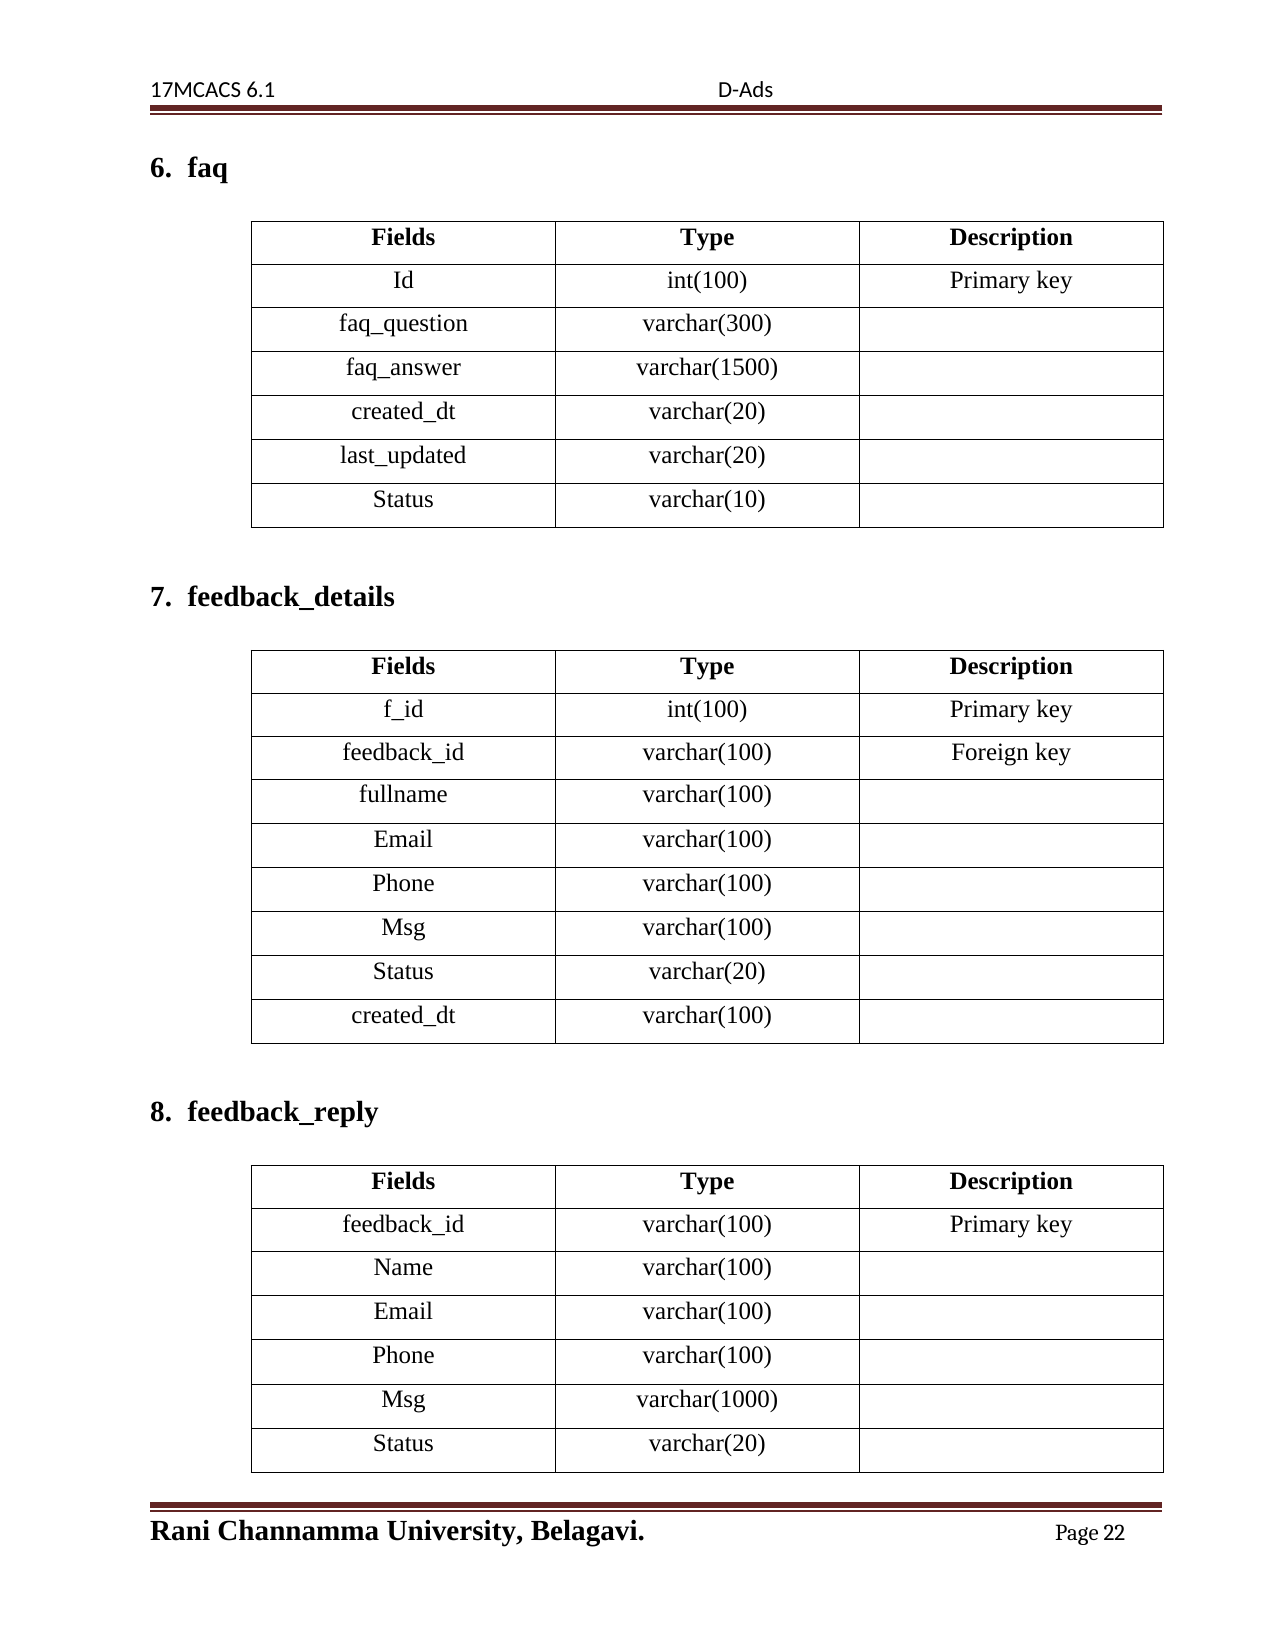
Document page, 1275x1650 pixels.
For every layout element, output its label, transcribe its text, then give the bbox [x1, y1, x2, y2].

table_header Type [556, 222, 859, 264]
table_header Fields [252, 651, 555, 693]
table_cell varchar(100) [556, 868, 859, 911]
table_cell Primary key [860, 265, 1163, 307]
table_cell varchar(1000) [556, 1385, 859, 1427]
table_cell varchar(20) [556, 440, 859, 483]
table_cell [860, 1296, 1163, 1339]
table_cell Foreign key [860, 737, 1163, 778]
table_cell [860, 352, 1163, 395]
table_header Description [860, 1166, 1163, 1208]
table_header Type [556, 651, 859, 693]
table_cell [860, 484, 1163, 527]
table_cell faq_question [252, 308, 555, 351]
table_cell [860, 1340, 1163, 1383]
table_cell feedback_id [252, 1209, 555, 1251]
list feedback_reply [150, 1094, 1162, 1128]
table_cell [860, 308, 1163, 351]
table_cell [860, 440, 1163, 483]
table_cell varchar(100) [556, 780, 859, 823]
table_cell int(100) [556, 265, 859, 307]
table_cell created_dt [252, 1000, 555, 1043]
table_cell varchar(20) [556, 956, 859, 999]
table_cell varchar(10) [556, 484, 859, 527]
table_cell Msg [252, 912, 555, 955]
table_header Fields [252, 222, 555, 264]
table_cell int(100) [556, 694, 859, 736]
table_cell Email [252, 824, 555, 867]
table_cell Status [252, 484, 555, 527]
table_cell varchar(100) [556, 1252, 859, 1295]
table_cell varchar(20) [556, 1429, 859, 1472]
table_cell faq_answer [252, 352, 555, 395]
table_cell [860, 956, 1163, 999]
table_cell varchar(100) [556, 912, 859, 955]
table_cell [860, 780, 1163, 823]
table_cell Email [252, 1296, 555, 1339]
table_cell varchar(1500) [556, 352, 859, 395]
table_cell created_dt [252, 396, 555, 439]
table_cell varchar(100) [556, 1340, 859, 1383]
table_cell [860, 1385, 1163, 1427]
table_header Fields [252, 1166, 555, 1208]
table_cell f_id [252, 694, 555, 736]
table_cell Phone [252, 868, 555, 911]
table_cell [860, 396, 1163, 439]
table_cell Primary key [860, 694, 1163, 736]
table_header Description [860, 222, 1163, 264]
table_cell [860, 1252, 1163, 1295]
table_header Description [860, 651, 1163, 693]
table_cell fullname [252, 780, 555, 823]
table_cell varchar(100) [556, 824, 859, 867]
table_cell varchar(100) [556, 1000, 859, 1043]
table_cell Msg [252, 1385, 555, 1427]
table_cell [860, 868, 1163, 911]
list faq [150, 150, 1162, 183]
table_cell Status [252, 1429, 555, 1472]
table_cell Name [252, 1252, 555, 1295]
table_cell varchar(300) [556, 308, 859, 351]
table_cell varchar(20) [556, 396, 859, 439]
table_cell last_updated [252, 440, 555, 483]
table_cell Primary key [860, 1209, 1163, 1251]
table_cell [860, 1429, 1163, 1472]
table_cell feedback_id [252, 737, 555, 778]
table_cell Phone [252, 1340, 555, 1383]
table_cell Status [252, 956, 555, 999]
table_cell varchar(100) [556, 1296, 859, 1339]
table_cell [860, 1000, 1163, 1043]
table_cell [860, 912, 1163, 955]
table_cell varchar(100) [556, 737, 859, 778]
list feedback_details [150, 579, 1162, 612]
table_cell varchar(100) [556, 1209, 859, 1251]
table_cell [860, 824, 1163, 867]
table_header Type [556, 1166, 859, 1208]
table_cell Id [252, 265, 555, 307]
